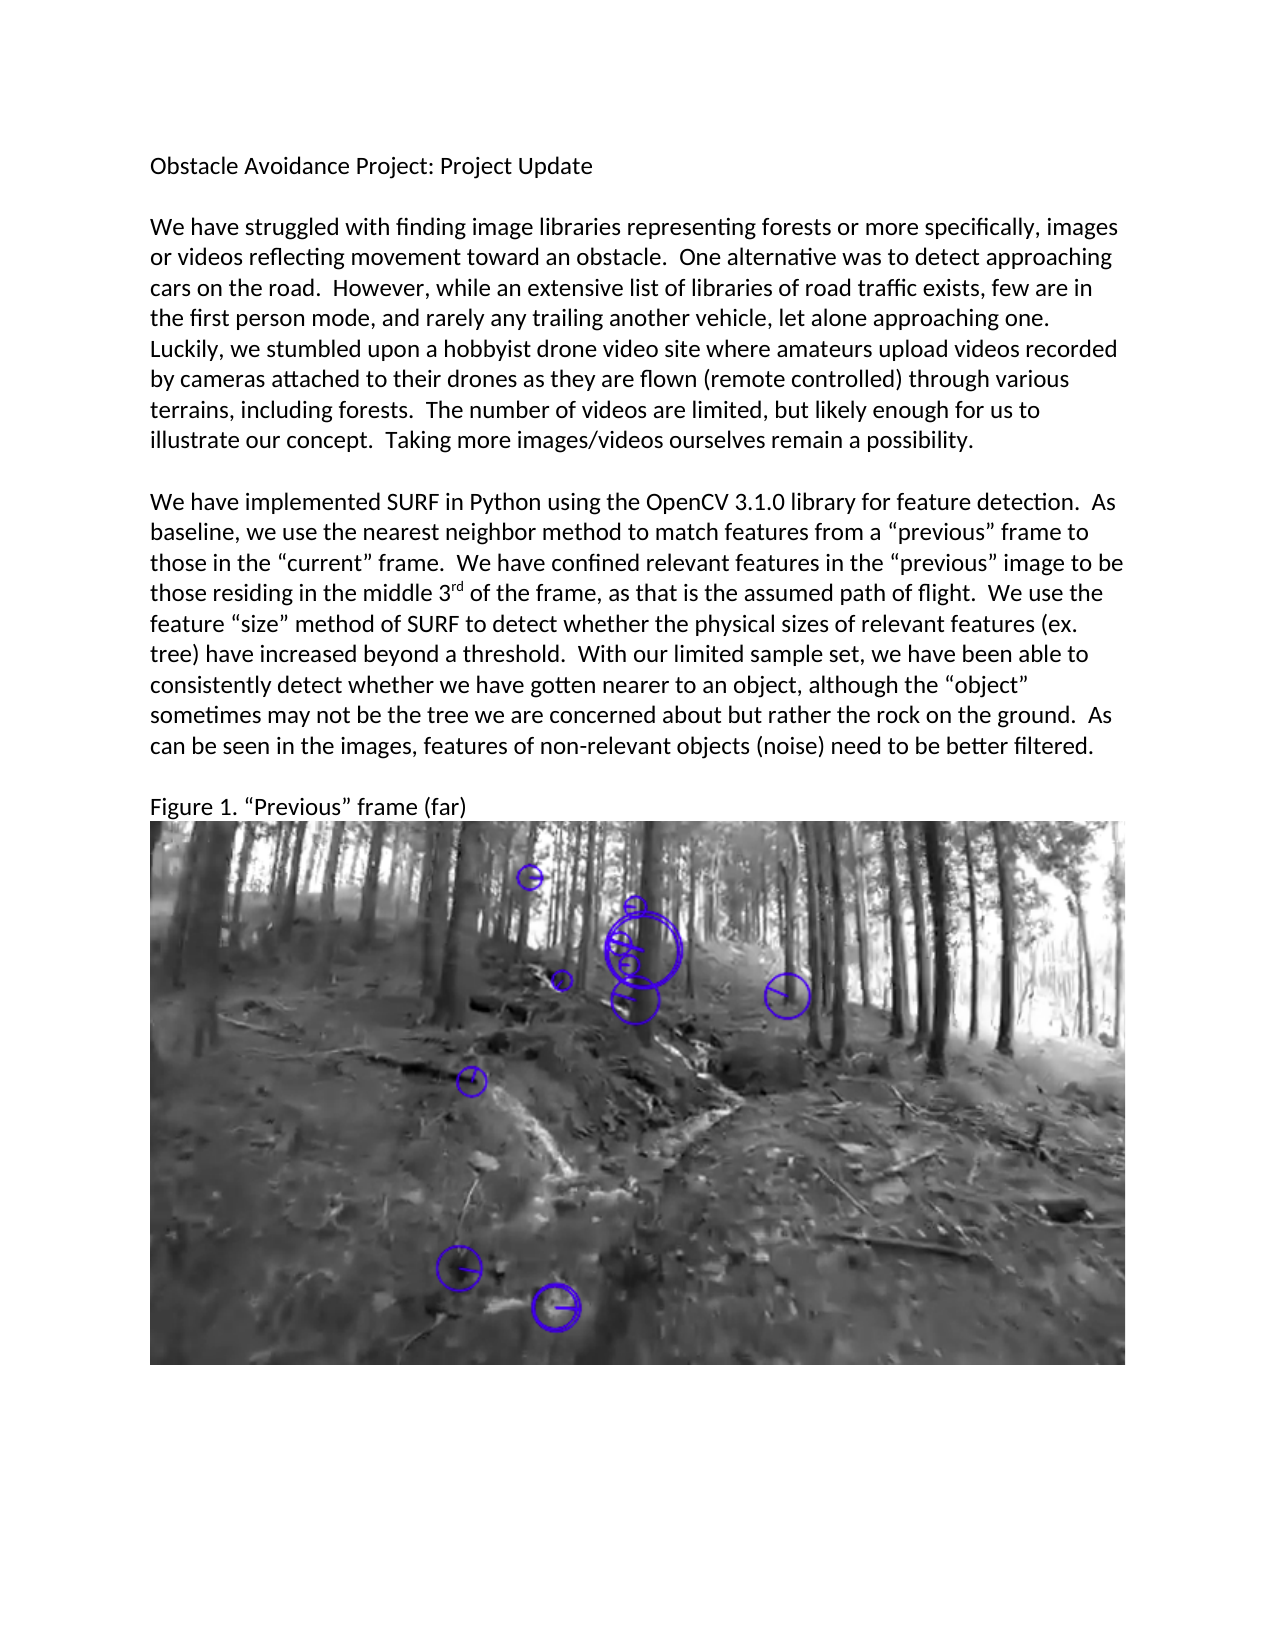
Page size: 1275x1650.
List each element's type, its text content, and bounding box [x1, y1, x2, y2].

text Figure 1. “Previous” frame (far) [150, 791, 1125, 821]
text Obstacle Avoidance Project: Project Update [150, 150, 1125, 181]
text We have implemented SURF in Python using the OpenCV 3.1.0 library for feature detection. As baseline, we use the nearest neighbor method to match features from a “previous” frame to those in the “current” frame. We have confined relevant features in the “previous” image to be those residing in the middle 3rd of the frame, as that is the assumed path of flight. We use the feature “size” method of SURF to detect whether the physical sizes of relevant features (ex. tree) have increased beyond a threshold. With our limited sample set, we have been able to consistently detect whether we have gotten nearer to an object, although the “object” sometimes may not be the tree we are concerned about but rather the rock on the ground. As can be seen in the images, features of non-relevant objects (noise) need to be better filtered. [150, 486, 1125, 760]
text We have struggled with finding image libraries representing forests or more specifically, images or videos reflecting movement toward an obstacle. One alternative was to detect approaching cars on the road. However, while an extensive list of libraries of road traffic exists, few are in the first person mode, and rarely any trailing another vehicle, let alone approaching one. Luckily, we stumbled upon a hobbyist drone video site where amateurs upload videos recorded by cameras attached to their drones as they are flown (remote controlled) through various terrains, including forests. The number of videos are limited, but likely enough for us to illustrate our concept. Taking more images/videos ourselves remain a possibility. [150, 211, 1125, 455]
picture [150, 821, 1125, 1365]
